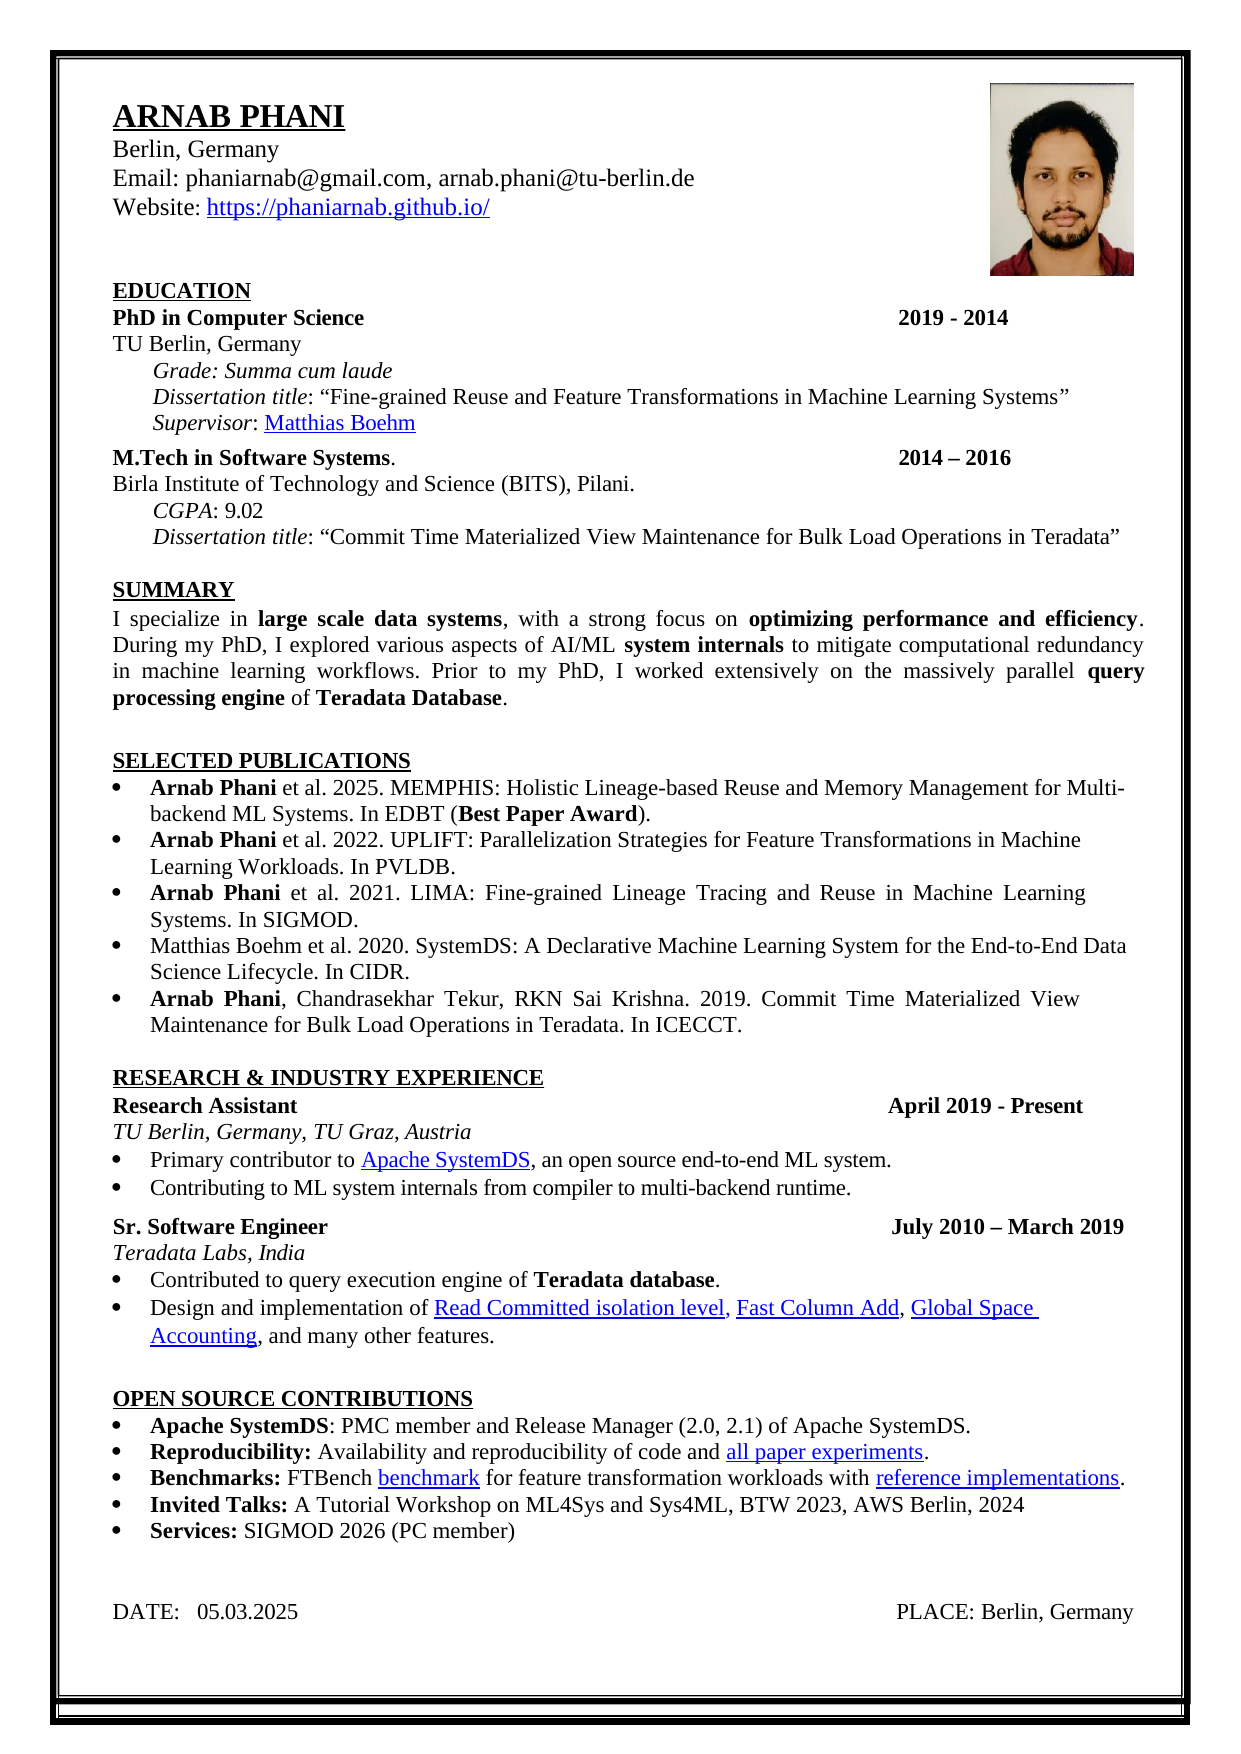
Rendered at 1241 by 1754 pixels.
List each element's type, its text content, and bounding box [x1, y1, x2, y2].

list Arnab Phani et al. 2025. MEMPHIS: Holistic Lineage-based Reuse and Memory Management for Multi-backend ML Systems. In EDBT (Best Paper Award). [112, 774, 1128, 827]
title ARNAB PHANI [112, 97, 1144, 135]
list Apache SystemDS: PMC member and Release Manager (2.0, 2.1) of Apache SystemDS. [112, 1412, 1128, 1438]
subtitle SELECTED PUBLICATIONS [112, 747, 1144, 774]
picture [990, 163, 1134, 276]
subtitle RESEARCH & INDUSTRY EXPERIENCE [112, 1064, 1144, 1091]
text Dissertation title: “Fine-grained Reuse and Feature Transformations in Machine Learning Systems” [153, 383, 1144, 410]
list Reproducibility: Availability and reproducibility of code and all paper experiments. [112, 1438, 1128, 1464]
list Services: SIGMOD 2026 (PC member) [112, 1517, 1128, 1543]
subtitle OPEN SOURCE CONTRIBUTIONS [112, 1385, 1144, 1412]
text TU Berlin, Germany, TU Graz, Austria [112, 1119, 1144, 1145]
subtitle M.Tech in Software Systems. 2014 – 2016 [112, 444, 1144, 471]
list Design and implementation of Read Committed isolation level, Fast Column Add, Global Space Accounting, and many other features. [112, 1293, 1144, 1349]
subtitle PhD in Computer Science 2019 - 2014 [112, 305, 1144, 331]
list Primary contributor to Apache SystemDS, an open source end-to-end ML system. [112, 1145, 1144, 1173]
subtitle Sr. Software Engineer July 2010 – March 2019 [113, 1213, 1144, 1239]
subtitle Berlin, Germany [112, 135, 1144, 163]
text TU Berlin, Germany [112, 331, 1144, 357]
list Benchmarks: FTBench benchmark for feature transformation workloads with reference implementations. [112, 1464, 1128, 1491]
text Teradata Labs, India [112, 1239, 1144, 1265]
list Matthias Boehm et al. 2020. SystemDS: A Declarative Machine Learning System for the End-to-End Data Science Lifecycle. In CIDR. [112, 932, 1128, 985]
text CGPA: 9.02 [153, 497, 1144, 523]
list Arnab Phani et al. 2021. LIMA: Fine-grained Lineage Tracing and Reuse in Machine Learning Systems. In SIGMOD. [112, 879, 1128, 932]
picture [990, 83, 1134, 97]
subtitle SUMMARY [112, 577, 1144, 603]
text Email: phaniarnab@gmail.com, arnab.phani@tu-berlin.de Website: https://phaniarnab.github.io/ [112, 163, 716, 221]
subtitle Research Assistant April 2019 - Present [112, 1093, 1144, 1119]
list Arnab Phani, Chandrasekhar Tekur, RKN Sai Krishna. 2019. Commit Time Materialized View Maintenance for Bulk Load Operations in Teradata. In ICECCT. [112, 985, 1128, 1037]
text DATE: 05.03.2025 PLACE: Berlin, Germany [112, 1598, 1144, 1625]
text Birla Institute of Technology and Science (BITS), Pilani. [112, 471, 1144, 497]
subtitle EDUCATION [112, 277, 1144, 303]
text Dissertation title: “Commit Time Materialized View Maintenance for Bulk Load Operations in Teradata” [153, 523, 1144, 549]
text I specialize in large scale data systems, with a strong focus on optimizing performance and efficiency. During my PhD, I explored various aspects of AI/ML system internals to mitigate computational redundancy in machine learning workflows. Prior to my PhD, I worked extensively on the massively parallel query processing engine of Teradata Database. [112, 604, 1144, 710]
list Invited Talks: A Tutorial Workshop on ML4Sys and Sys4ML, BTW 2023, AWS Berlin, 2024 [112, 1491, 1144, 1517]
list Contributed to query execution engine of Teradata database. [112, 1265, 1144, 1293]
text Grade: Summa cum laude [153, 357, 1144, 383]
list Contributing to ML system internals from compiler to multi-backend runtime. [112, 1173, 1144, 1201]
list Arnab Phani et al. 2022. UPLIFT: Parallelization Strategies for Feature Transformations in Machine Learning Workloads. In PVLDB. [112, 827, 1128, 879]
text Supervisor: Matthias Boehm [153, 410, 1144, 436]
